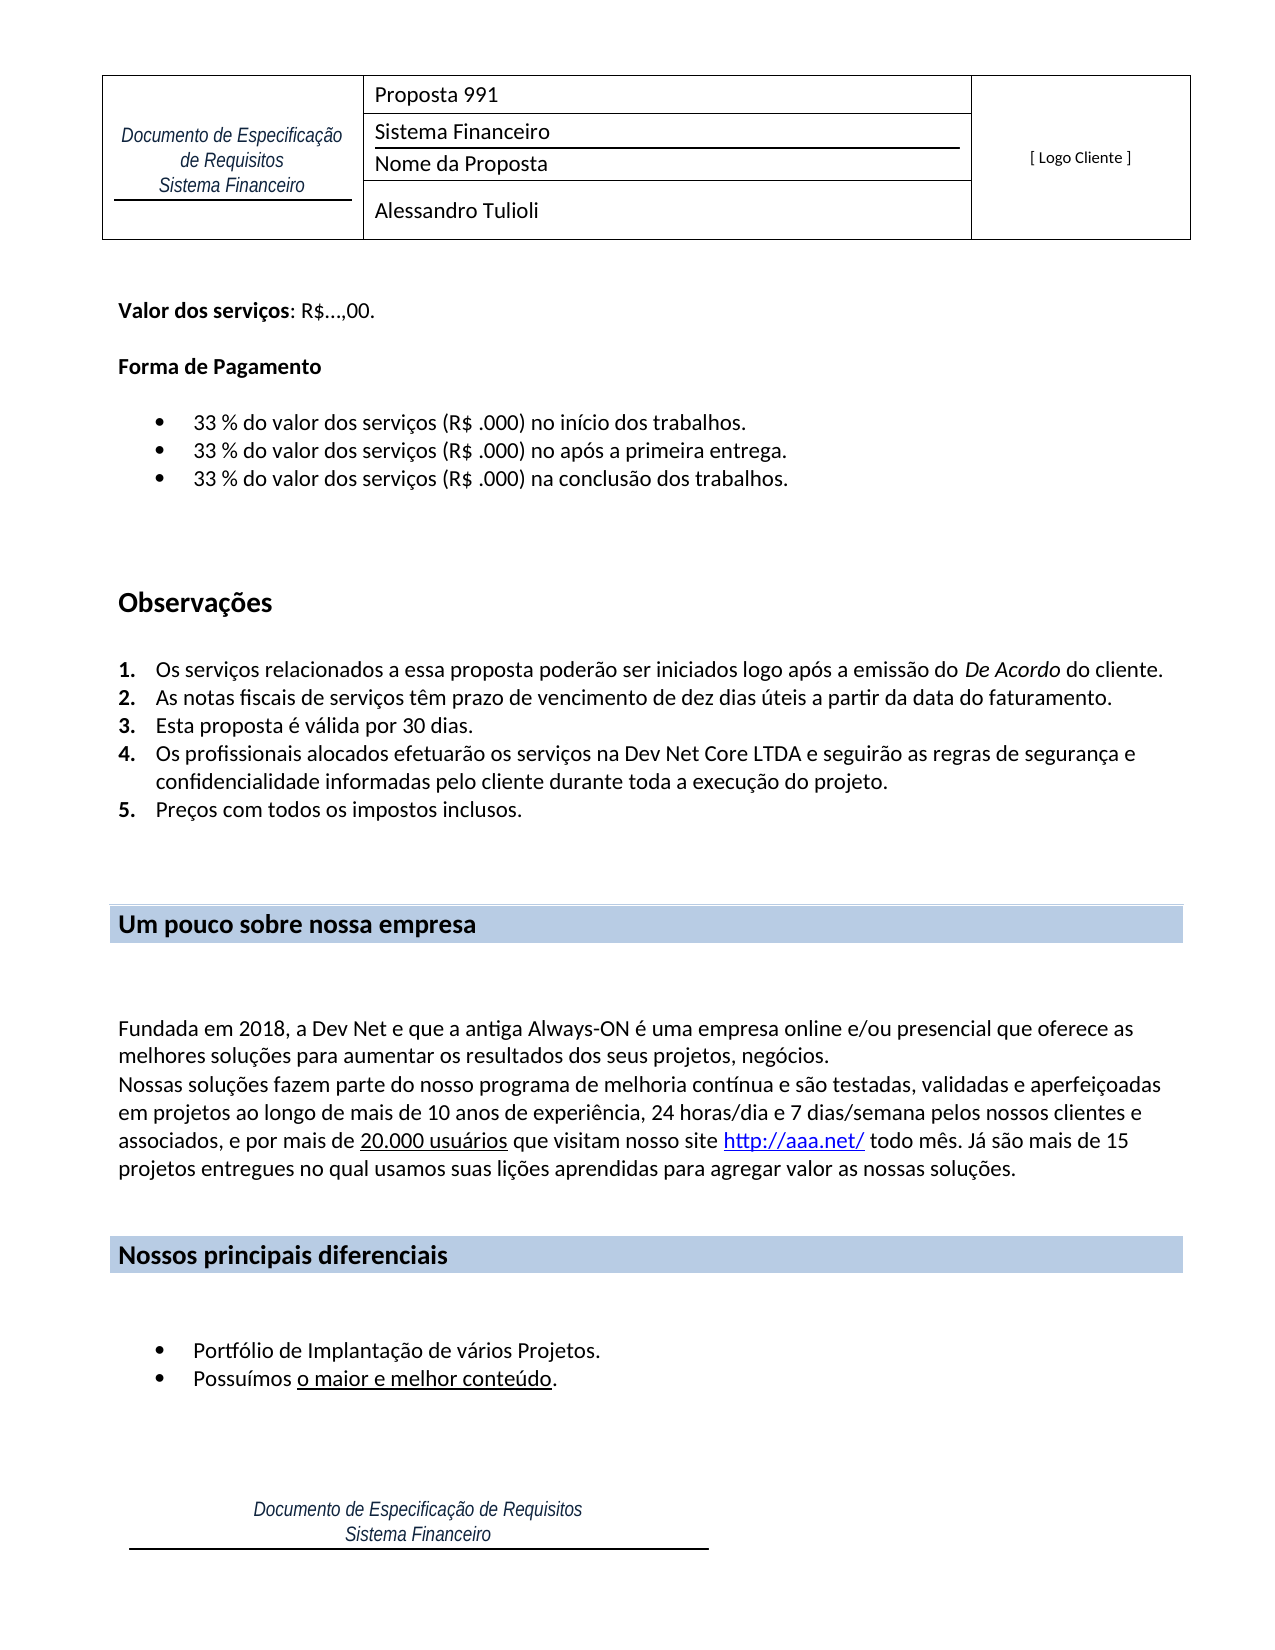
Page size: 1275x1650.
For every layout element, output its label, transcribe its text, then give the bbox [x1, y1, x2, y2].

list 33 % do valor dos serviços (R$ .000) no após a primeira entrega. [156, 436, 1174, 464]
list As notas fiscais de serviços têm prazo de vencimento de dez dias úteis a partir da data do faturamento. [118, 683, 1174, 711]
text Nossas soluções fazem parte do nosso programa de melhoria contínua e são testadas, validadas e aperfeiçoadas em projetos ao longo de mais de 10 anos de experiência, 24 horas/dia e 7 dias/semana pelos nossos clientes e associados, e por mais de 20.000 usuários que visitam nosso site http://aaa.net/ todo mês. Já são mais de 15 projetos entregues no qual usamos suas lições aprendidas para agregar valor as nossas soluções. [118, 1070, 1174, 1182]
list Os serviços relacionados a essa proposta poderão ser iniciados logo após a emissão do De Acordo do cliente. [118, 655, 1174, 683]
subtitle Nossos principais diferenciais [110, 1236, 1183, 1273]
list 33 % do valor dos serviços (R$ .000) no início dos trabalhos. [156, 408, 1174, 436]
text Valor dos serviços: R$…,00. [118, 296, 1174, 324]
list Esta proposta é válida por 30 dias. [118, 711, 1174, 739]
text Observações [118, 584, 1174, 620]
list Os profissionais alocados efetuarão os serviços na Dev Net Core LTDA e seguirão as regras de segurança e confidencialidade informadas pelo cliente durante toda a execução do projeto. [118, 739, 1174, 795]
list Portfólio de Implantação de vários Projetos. [156, 1336, 1174, 1364]
text Fundada em 2018, a Dev Net e que a antiga Always-ON é uma empresa online e/ou presencial que oferece as melhores soluções para aumentar os resultados dos seus projetos, negócios. [118, 1014, 1174, 1070]
list Possuímos o maior e melhor conteúdo. [156, 1364, 1174, 1392]
text Forma de Pagamento [118, 352, 1174, 380]
list 33 % do valor dos serviços (R$ .000) na conclusão dos trabalhos. [156, 464, 1174, 492]
subtitle Um pouco sobre nossa empresa [110, 906, 1183, 943]
list Preços com todos os impostos inclusos. [118, 795, 1174, 823]
